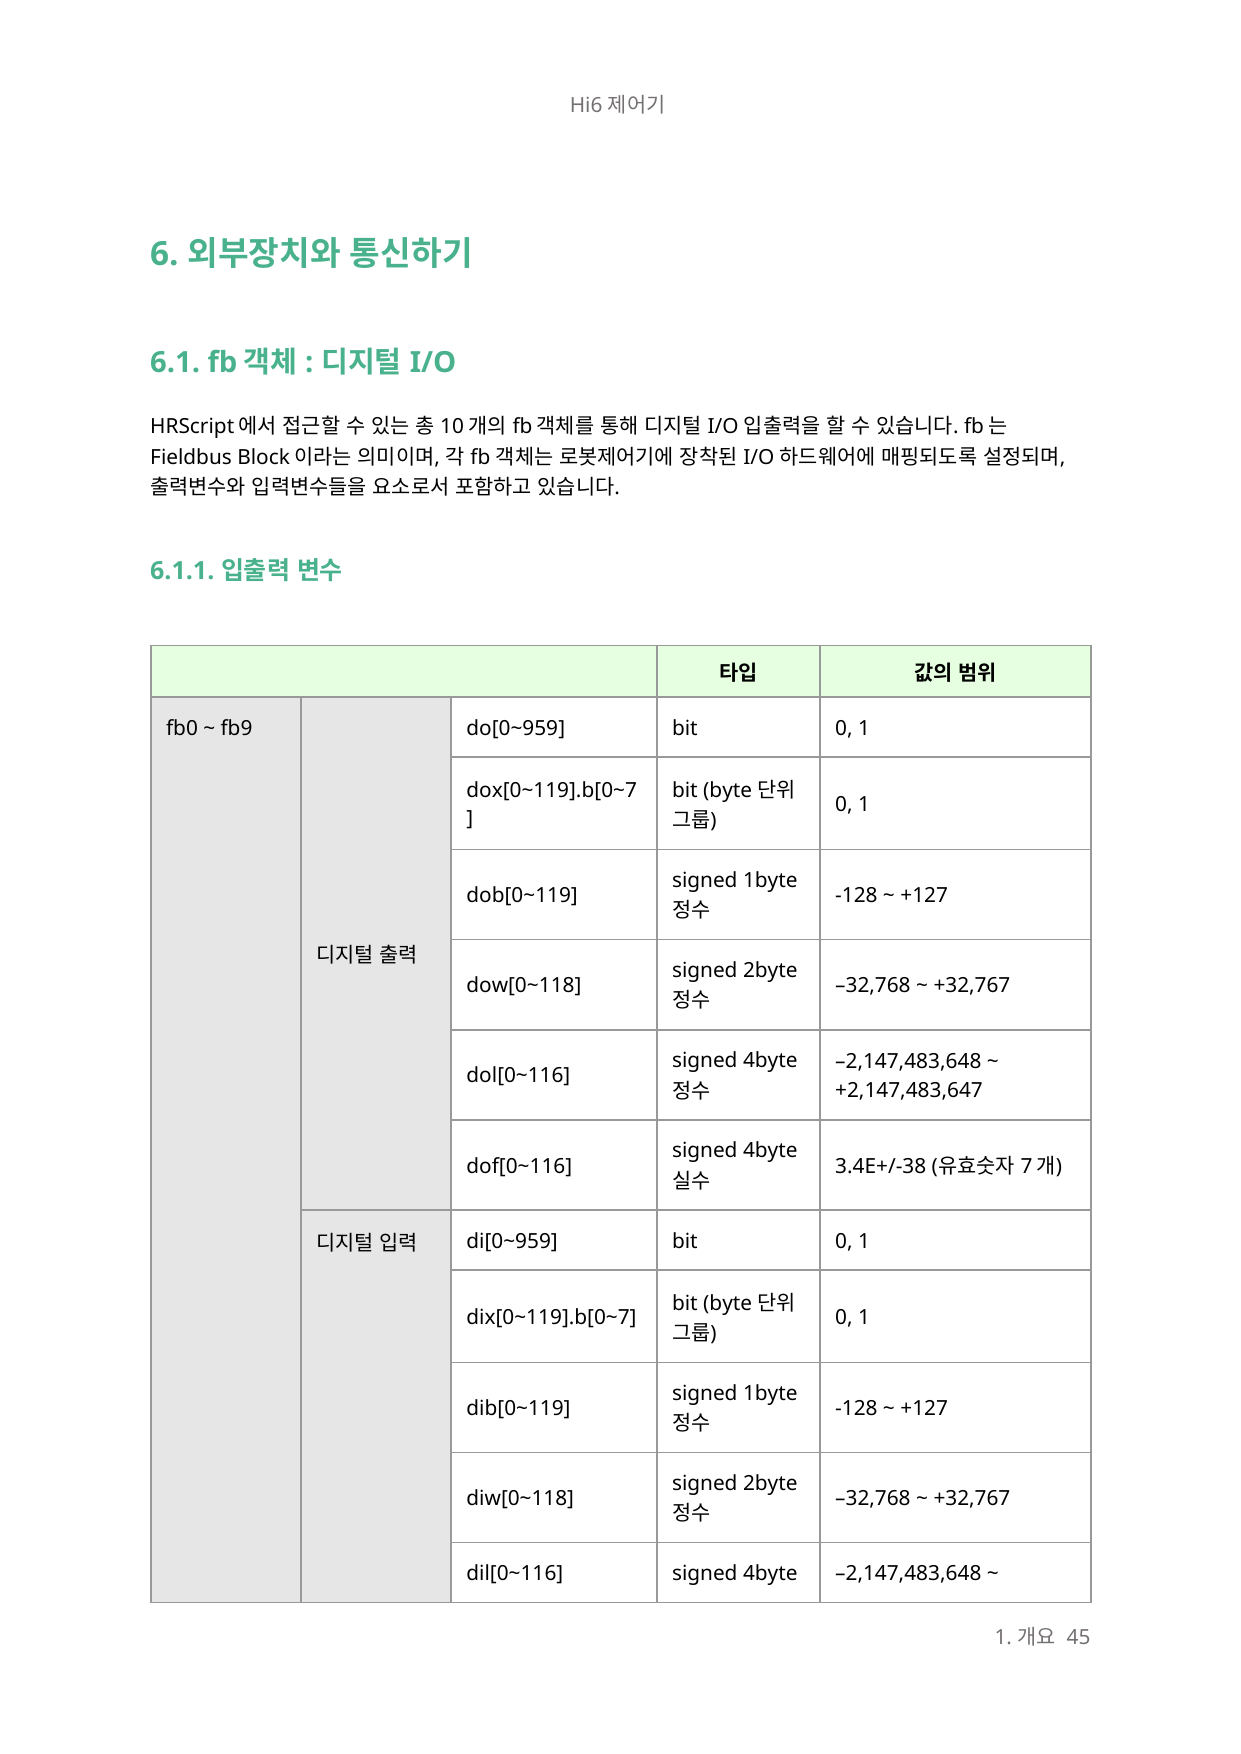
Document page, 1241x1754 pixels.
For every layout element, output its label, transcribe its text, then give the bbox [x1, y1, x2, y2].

table_cell -128 ~ +127 [821, 850, 1090, 939]
table_cell 디지털 입력 [302, 1211, 450, 1602]
table_cell fb0 ~ fb9 [152, 698, 300, 1602]
table_cell bit [658, 1211, 819, 1269]
table_cell dof[0~116] [452, 1121, 656, 1209]
table_cell bit [658, 698, 819, 756]
table_cell 0, 1 [821, 1271, 1090, 1361]
table_cell dow[0~118] [452, 940, 656, 1029]
table_cell dox[0~119].b[0~7] [452, 758, 656, 848]
table_cell 0, 1 [821, 698, 1090, 756]
subtitle 6.1. fb객체 : 디지털 I/O [150, 338, 1090, 381]
subtitle 6. 외부장치와 통신하기 [150, 227, 1090, 276]
table_cell –32,768 ~ +32,767 [821, 1453, 1090, 1542]
table_cell dol[0~116] [452, 1031, 656, 1119]
table_cell signed 4byte 정수 [658, 1031, 819, 1119]
table_cell bit (byte 단위 그룹) [658, 1271, 819, 1361]
table_cell –2,147,483,648 ~ +2,147,483,647 [821, 1031, 1090, 1119]
table_cell 0, 1 [821, 1211, 1090, 1269]
table_cell -128 ~ +127 [821, 1363, 1090, 1452]
table_cell bit (byte 단위 그룹) [658, 758, 819, 848]
table_cell signed 1byte 정수 [658, 1363, 819, 1452]
table_cell di[0~959] [452, 1211, 656, 1269]
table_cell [821, 1543, 1090, 1602]
text HRScript에서 접근할 수 있는 총 10개의 fb객체를 통해 디지털 I/O 입출력을 할 수 있습니다. fb는 Fieldbus Block이라는 의미이며, 각 fb 객체는 로봇제어기에 장착된 I/O 하드웨어에 매핑되도록 설정되며, 출력변수와 입력변수들을 요소로서 포함하고 있습니다. [150, 410, 1090, 501]
table_cell 디지털 출력 [302, 698, 450, 1209]
table_header 타입 [658, 646, 819, 696]
table_cell do[0~959] [452, 698, 656, 756]
table_cell signed 4byte 실수 [658, 1121, 819, 1209]
table_header [152, 646, 656, 696]
table_cell dob[0~119] [452, 850, 656, 939]
table_cell signed 2byte 정수 [658, 940, 819, 1029]
table_cell 0, 1 [821, 758, 1090, 848]
table_cell signed 2byte 정수 [658, 1453, 819, 1542]
table_cell –32,768 ~ +32,767 [821, 940, 1090, 1029]
subtitle 6.1.1. 입출력 변수 [150, 551, 1090, 587]
table_cell signed 1byte 정수 [658, 850, 819, 939]
table_header 값의 범위 [821, 646, 1090, 696]
table_cell dil[0~116] [452, 1543, 656, 1602]
table_cell diw[0~118] [452, 1453, 656, 1542]
table_cell signed 4byte 정수 [658, 1543, 819, 1602]
table_cell dib[0~119] [452, 1363, 656, 1452]
table_cell 3.4E+/-38 (유효숫자 7개) [821, 1121, 1090, 1209]
table_cell dix[0~119].b[0~7] [452, 1271, 656, 1361]
